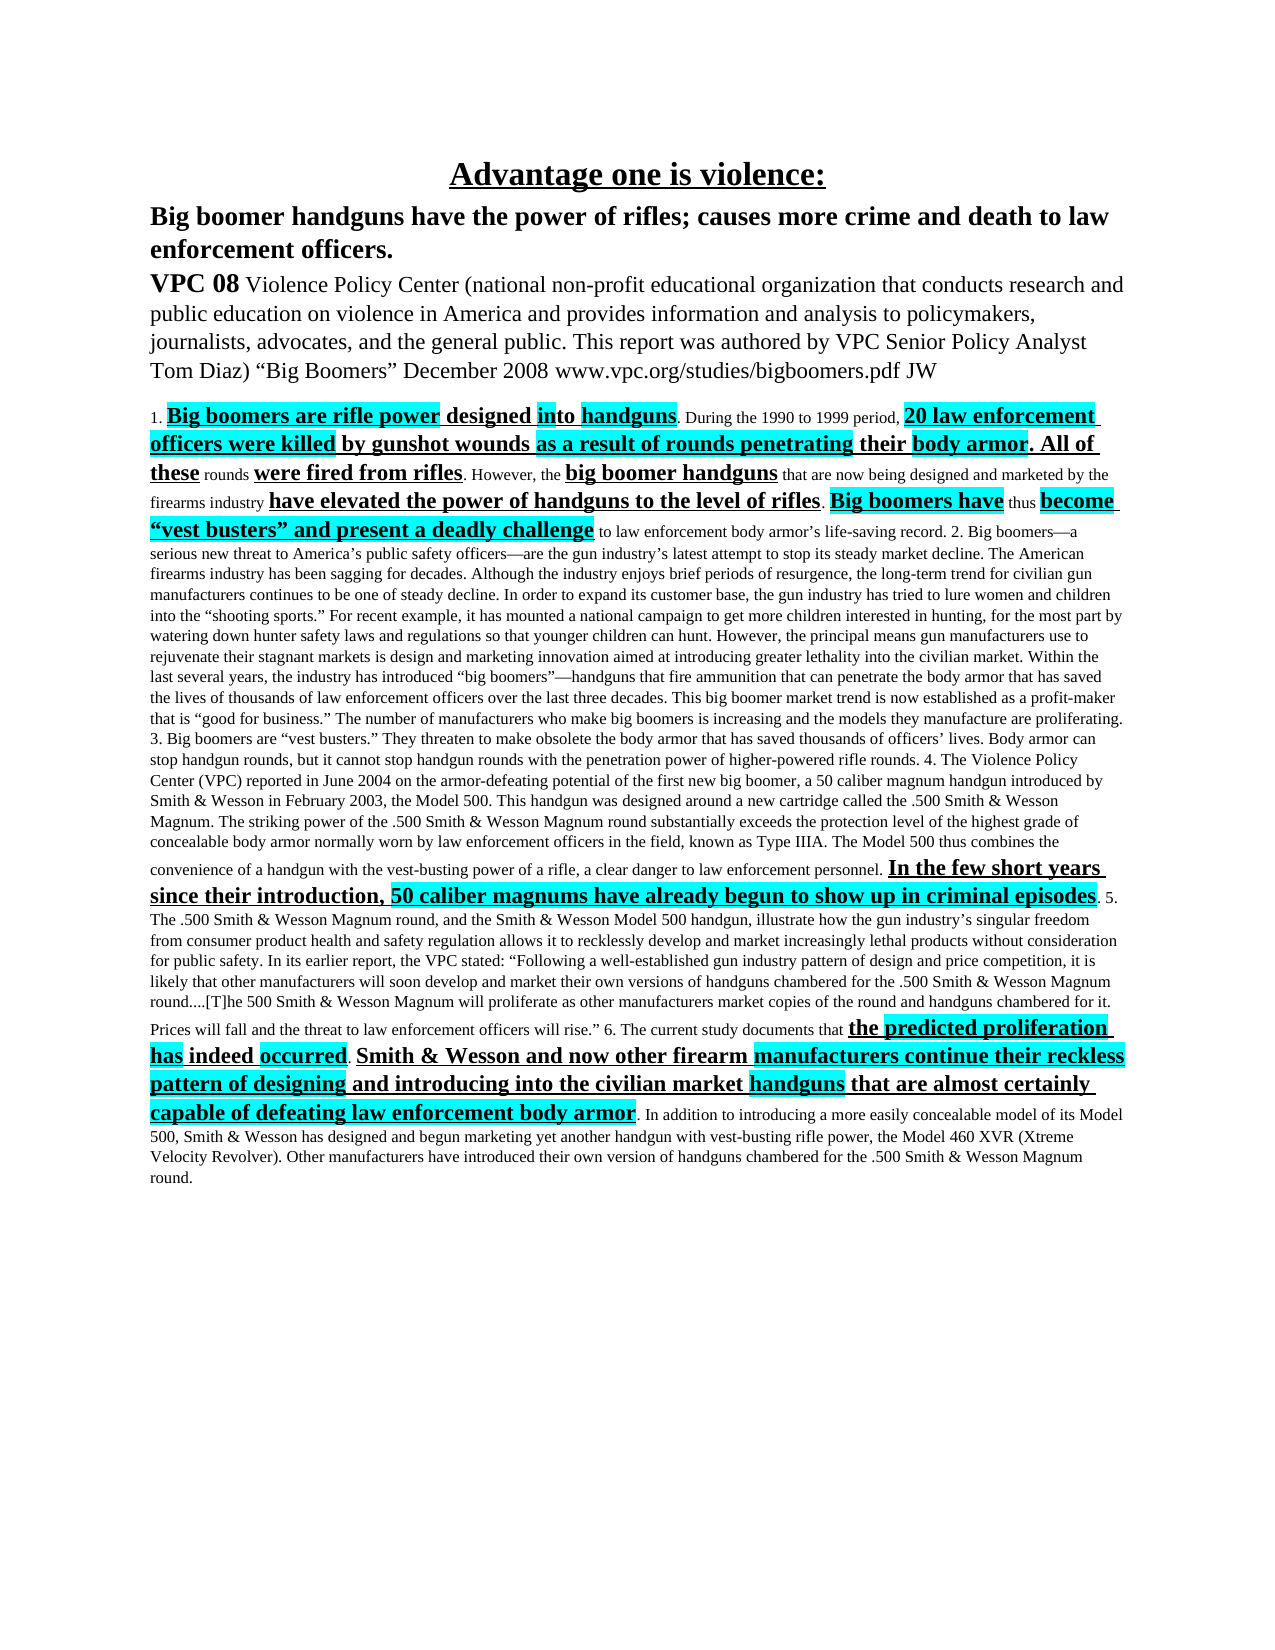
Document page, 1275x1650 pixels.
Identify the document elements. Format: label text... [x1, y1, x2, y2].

text VPC 08 Violence Policy Center (national non-profit educational organization that conducts research and public education on violence in America and provides information and analysis to policymakers, journalists, advocates, and the general public. This report was authored by VPC Senior Policy Analyst Tom Diaz) “Big Boomers” December 2008 www.vpc.org/studies/bigboomers.pdf JW [150, 267, 1125, 383]
text 1. Big boomers are rifle power designed into handguns. During the 1990 to 1999 period, 20 law enforcement officers were killed by gunshot wounds as a result of rounds penetrating their body armor. All of these rounds were fired from rifles. However, the big boomer handguns that are now being designed and marketed by the firearms industry have elevated the power of handguns to the level of rifles. Big boomers have thus become “vest busters” and present a deadly challenge to law enforcement body armor’s life-saving record. 2. Big boomers—a serious new threat to America’s public safety officers—are the gun industry’s latest attempt to stop its steady market decline. The American firearms industry has been sagging for decades. Although the industry enjoys brief periods of resurgence, the long-term trend for civilian gun manufacturers continues to be one of steady decline. In order to expand its customer base, the gun industry has tried to lure women and children into the “shooting sports.” For recent example, it has mounted a national campaign to get more children interested in hunting, for the most part by watering down hunter safety laws and regulations so that younger children can hunt. However, the principal means gun manufacturers use to rejuvenate their stagnant markets is design and marketing innovation aimed at introducing greater lethality into the civilian market. Within the last several years, the industry has introduced “big boomers”—handguns that fire ammunition that can penetrate the body armor that has saved the lives of thousands of law enforcement officers over the last three decades. This big boomer market trend is now established as a profit-maker that is “good for business.” The number of manufacturers who make big boomers is increasing and the models they manufacture are proliferating. 3. Big boomers are “vest busters.” They threaten to make obsolete the body armor that has saved thousands of officers’ lives. Body armor can stop handgun rounds, but it cannot stop handgun rounds with the penetration power of higher-powered rifle rounds. 4. The Violence Policy Center (VPC) reported in June 2004 on the armor-defeating potential of the first new big boomer, a 50 caliber magnum handgun introduced by Smith & Wesson in February 2003, the Model 500. This handgun was designed around a new cartridge called the .500 Smith & Wesson Magnum. The striking power of the .500 Smith & Wesson Magnum round substantially exceeds the protection level of the highest grade of concealable body armor normally worn by law enforcement officers in the field, known as Type IIIA. The Model 500 thus combines the convenience of a handgun with the vest-busting power of a rifle, a clear danger to law enforcement personnel. In the few short years since their introduction, 50 caliber magnums have already begun to show up in criminal episodes. 5. The .500 Smith & Wesson Magnum round, and the Smith & Wesson Model 500 handgun, illustrate how the gun industry’s singular freedom from consumer product health and safety regulation allows it to recklessly develop and market increasingly lethal products without consideration for public safety. In its earlier report, the VPC stated: “Following a well-established gun industry pattern of design and price competition, it is likely that other manufacturers will soon develop and market their own versions of handguns chambered for the .500 Smith & Wesson Magnum round....[T]he 500 Smith & Wesson Magnum will proliferate as other manufacturers market copies of the round and handguns chambered for it. Prices will fall and the threat to law enforcement officers will rise.” 6. The current study documents that the predicted proliferation has indeed occurred. Smith & Wesson and now other firearm manufacturers continue their reckless pattern of designing and introducing into the civilian market handguns that are almost certainly capable of defeating law enforcement body armor. In addition to introducing a more easily concealable model of its Model 500, Smith & Wesson has designed and begun marketing yet another handgun with vest-busting rifle power, the Model 460 XVR (Xtreme Velocity Revolver). Other manufacturers have introduced their own version of handguns chambered for the .500 Smith & Wesson Magnum round. [150, 402, 1125, 1187]
subtitle Advantage one is violence: [150, 154, 1125, 192]
subtitle Big boomer handguns have the power of rifles; causes more crime and death to law enforcement officers. [150, 200, 1125, 264]
